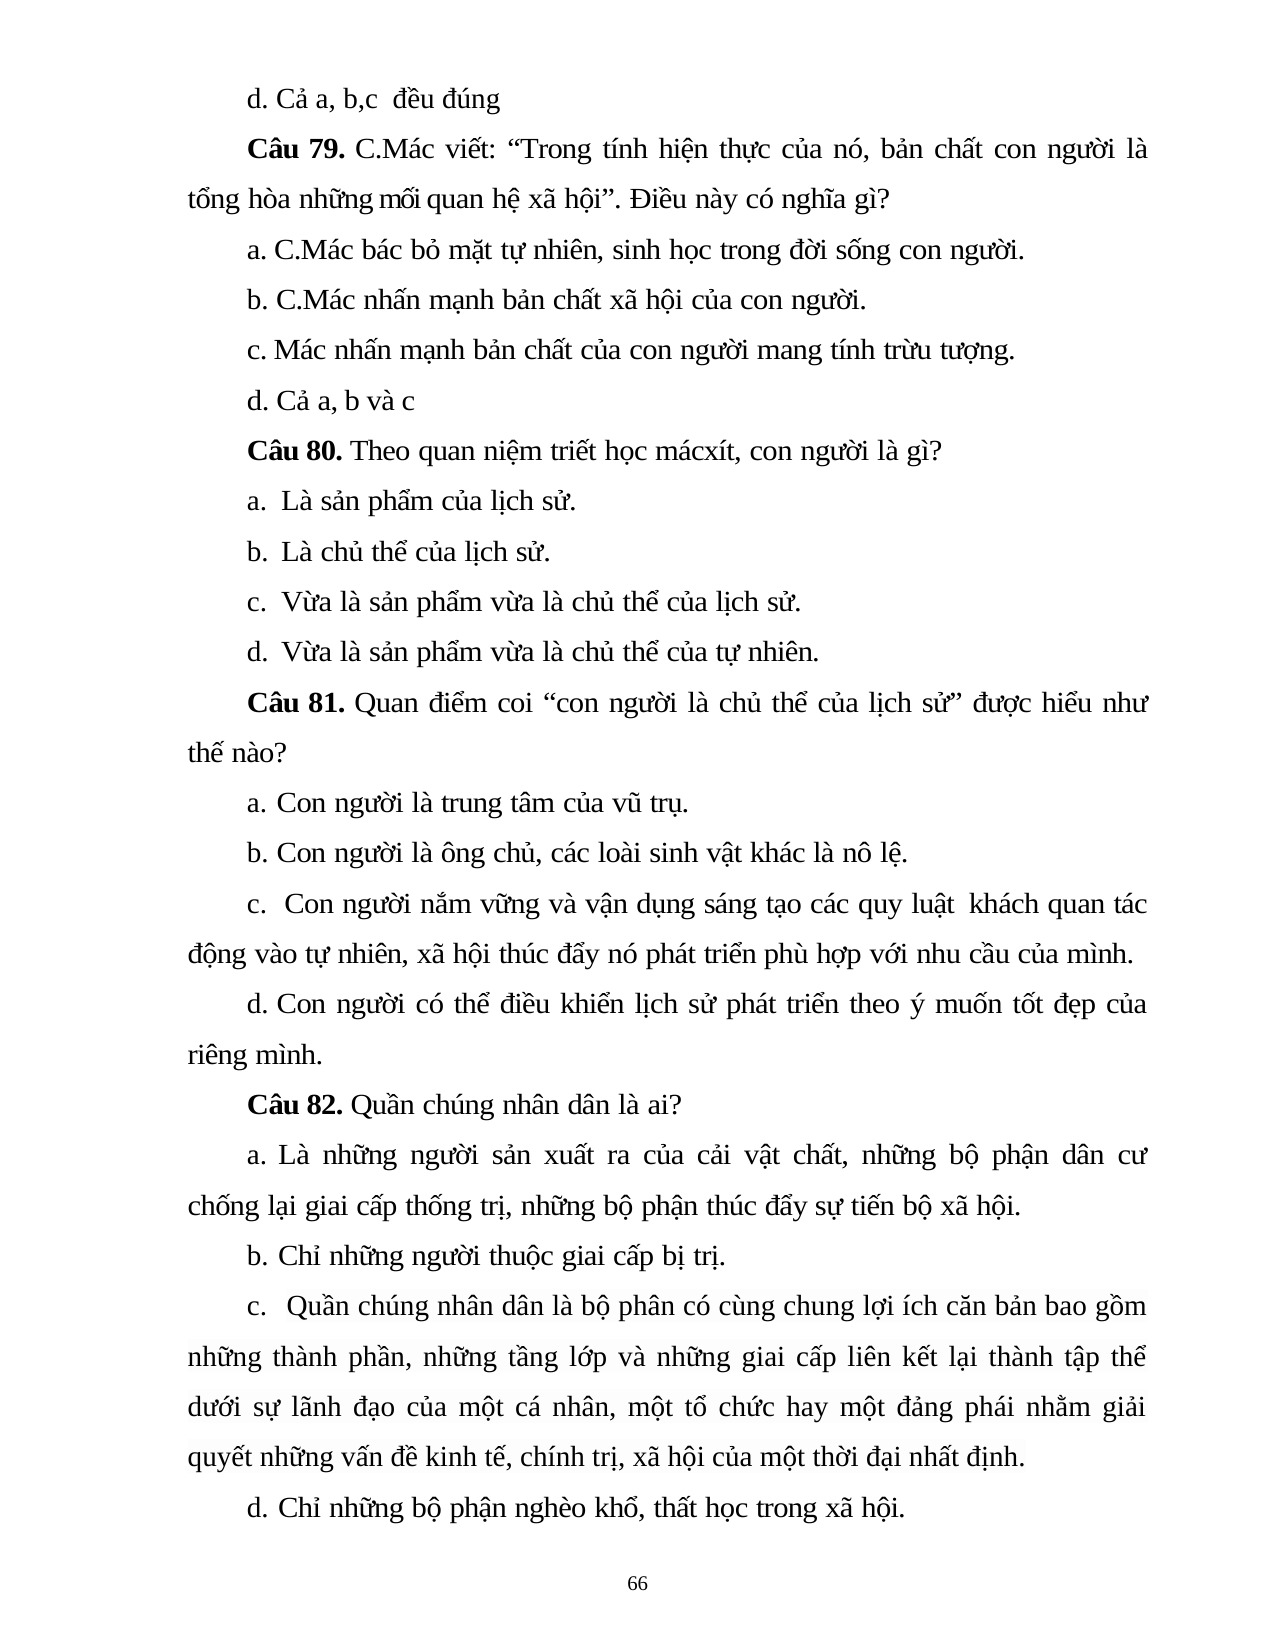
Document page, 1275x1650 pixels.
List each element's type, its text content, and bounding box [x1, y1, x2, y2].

list Là sản phẩm của lịch sử. [187, 483, 1148, 517]
list d. Cả a, b và c [187, 383, 1148, 416]
list Là những người sản xuất ra của cải vật chất, những bộ phận dân cư chống lại giai cấp thống trị, những bộ phận thúc đẩy sự tiến bộ xã hội. [187, 1137, 1148, 1221]
list Quần chúng nhân dân là bộ phân có cùng chung lợi ích căn bản bao gồm những thành phần, những tầng lớp và những giai cấp liên kết lại thành tập thể dưới sự lãnh đạo của một cá nhân, một tổ chức hay một đảng phái nhằm giải quyết những vấn đề kinh tế, chính trị, xã hội của một thời đại nhất định. [187, 1288, 1148, 1473]
list a. C.Mác bác bỏ mặt tự nhiên, sinh học trong đời sống con người. [187, 232, 1148, 265]
list Là chủ thể của lịch sử. [187, 534, 1148, 567]
list Vừa là sản phẩm vừa là chủ thể của tự nhiên. [187, 634, 1148, 668]
subtitle Câu 81. Quan điểm coi “con người là chủ thể của lịch sử” được hiểu như thế nào? [187, 685, 1148, 768]
list Vừa là sản phẩm vừa là chủ thể của lịch sử. [187, 584, 1148, 618]
list Con người là ông chủ, các loài sinh vật khác là nô lệ. [187, 836, 1148, 869]
list c. Mác nhấn mạnh bản chất của con người mang tính trừu tượng. [187, 332, 1148, 366]
list Chỉ những người thuộc giai cấp bị trị. [187, 1238, 1148, 1272]
list Con người nắm vững và vận dụng sáng tạo các quy luật khách quan tác động vào tự nhiên, xã hội thúc đẩy nó phát triển phù hợp với nhu cầu của mình. [187, 886, 1148, 970]
list Chỉ những bộ phận nghèo khổ, thất học trong xã hội. [187, 1490, 1148, 1523]
subtitle Câu 79. C.Mác viết: “Trong tính hiện thực của nó, bản chất con người là tổng hòa những mối quan hệ xã hội”. Điều này có nghĩa gì? [187, 131, 1148, 215]
list Con người có thể điều khiển lịch sử phát triển theo ý muốn tốt đẹp của riêng mình. [187, 987, 1148, 1070]
subtitle Câu 82. Quần chúng nhân dân là ai? [187, 1087, 1148, 1121]
subtitle Câu 80. Theo quan niệm triết học mácxít, con người là gì? [187, 433, 1148, 467]
text d. Cả a, b,c đều đúng [187, 81, 1148, 114]
list b. C.Mác nhấn mạnh bản chất xã hội của con người. [187, 282, 1148, 316]
list Con người là trung tâm của vũ trụ. [187, 785, 1148, 819]
